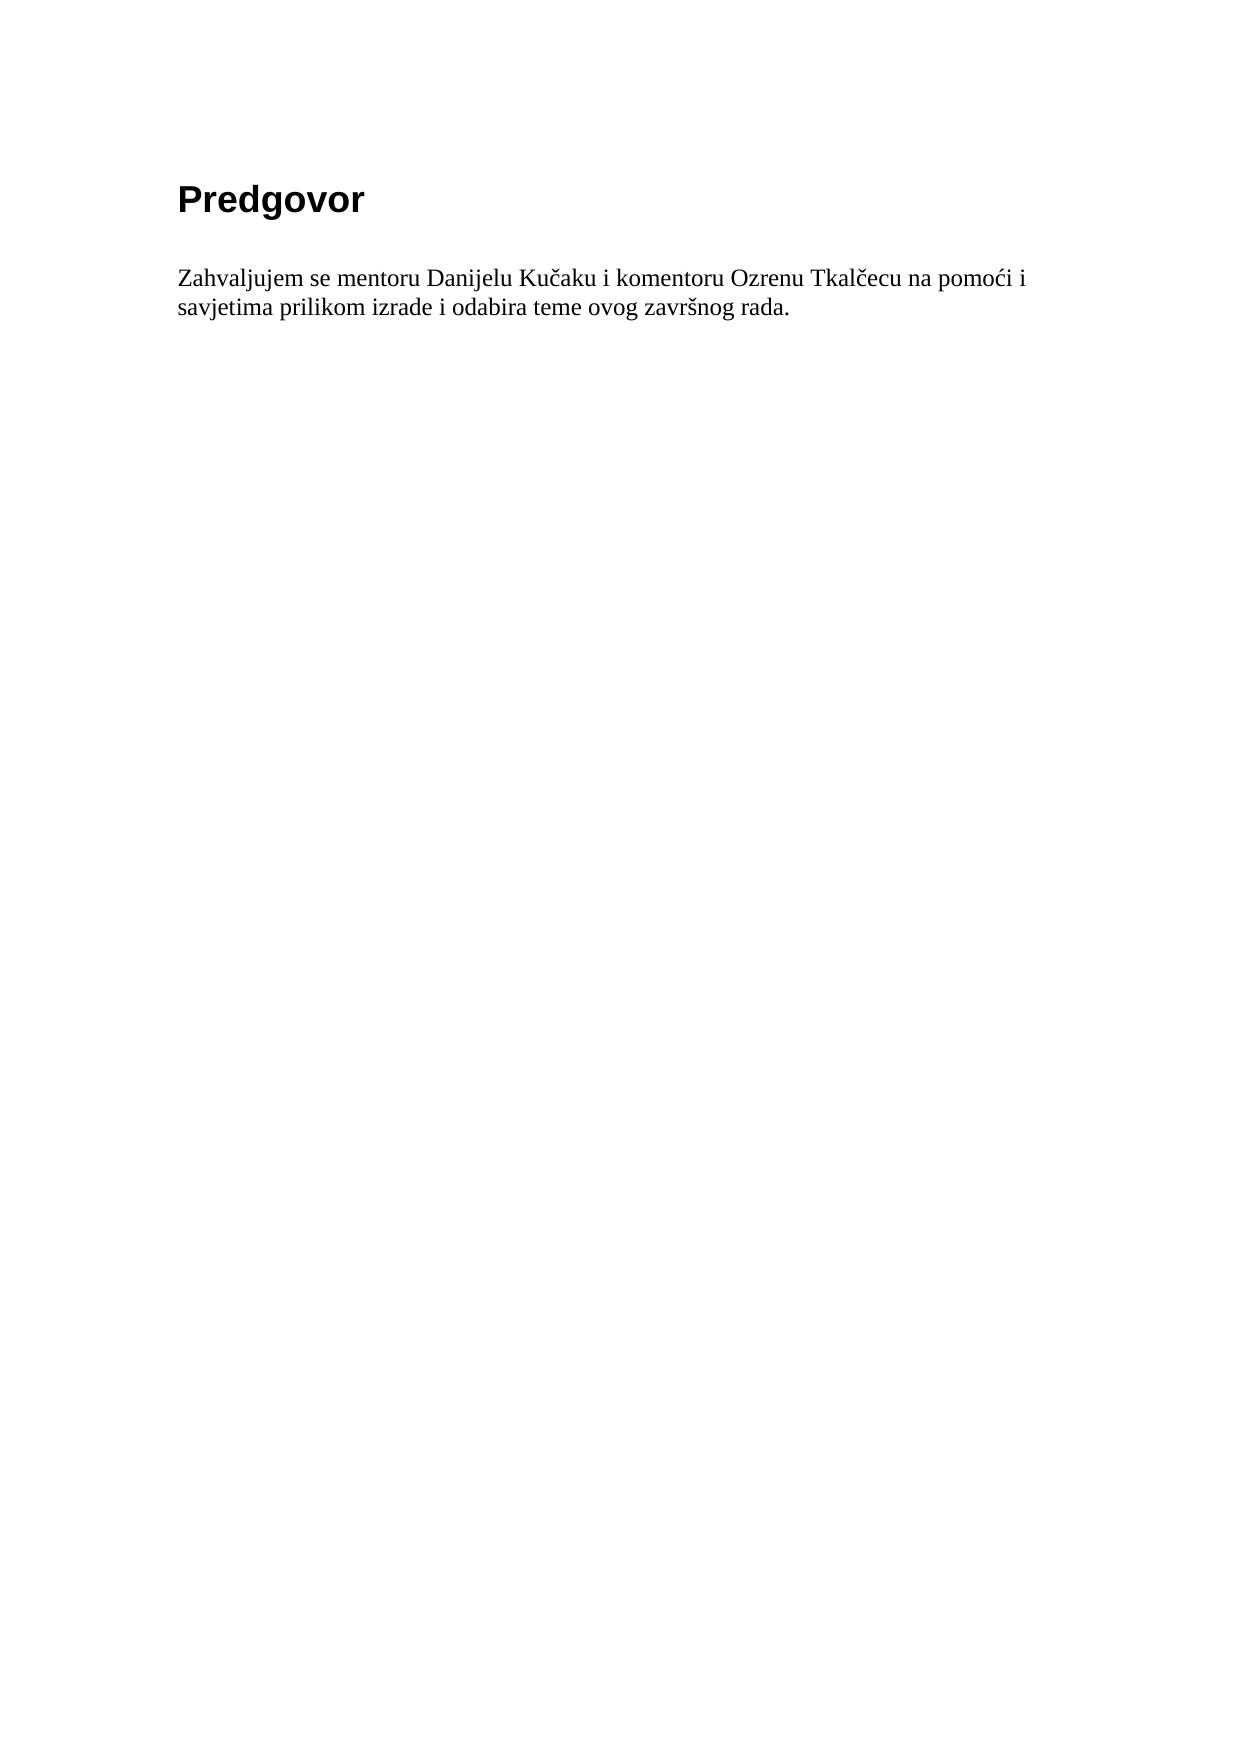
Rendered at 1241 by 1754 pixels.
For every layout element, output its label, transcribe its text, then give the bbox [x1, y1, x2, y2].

text Zahvaljujem se mentoru Danijelu Kučaku i komentoru Ozrenu Tkalčecu na pomoći i savjetima prilikom izrade i odabira teme ovog završnog rada. [177, 263, 1063, 321]
text Predgovor [177, 177, 1063, 220]
